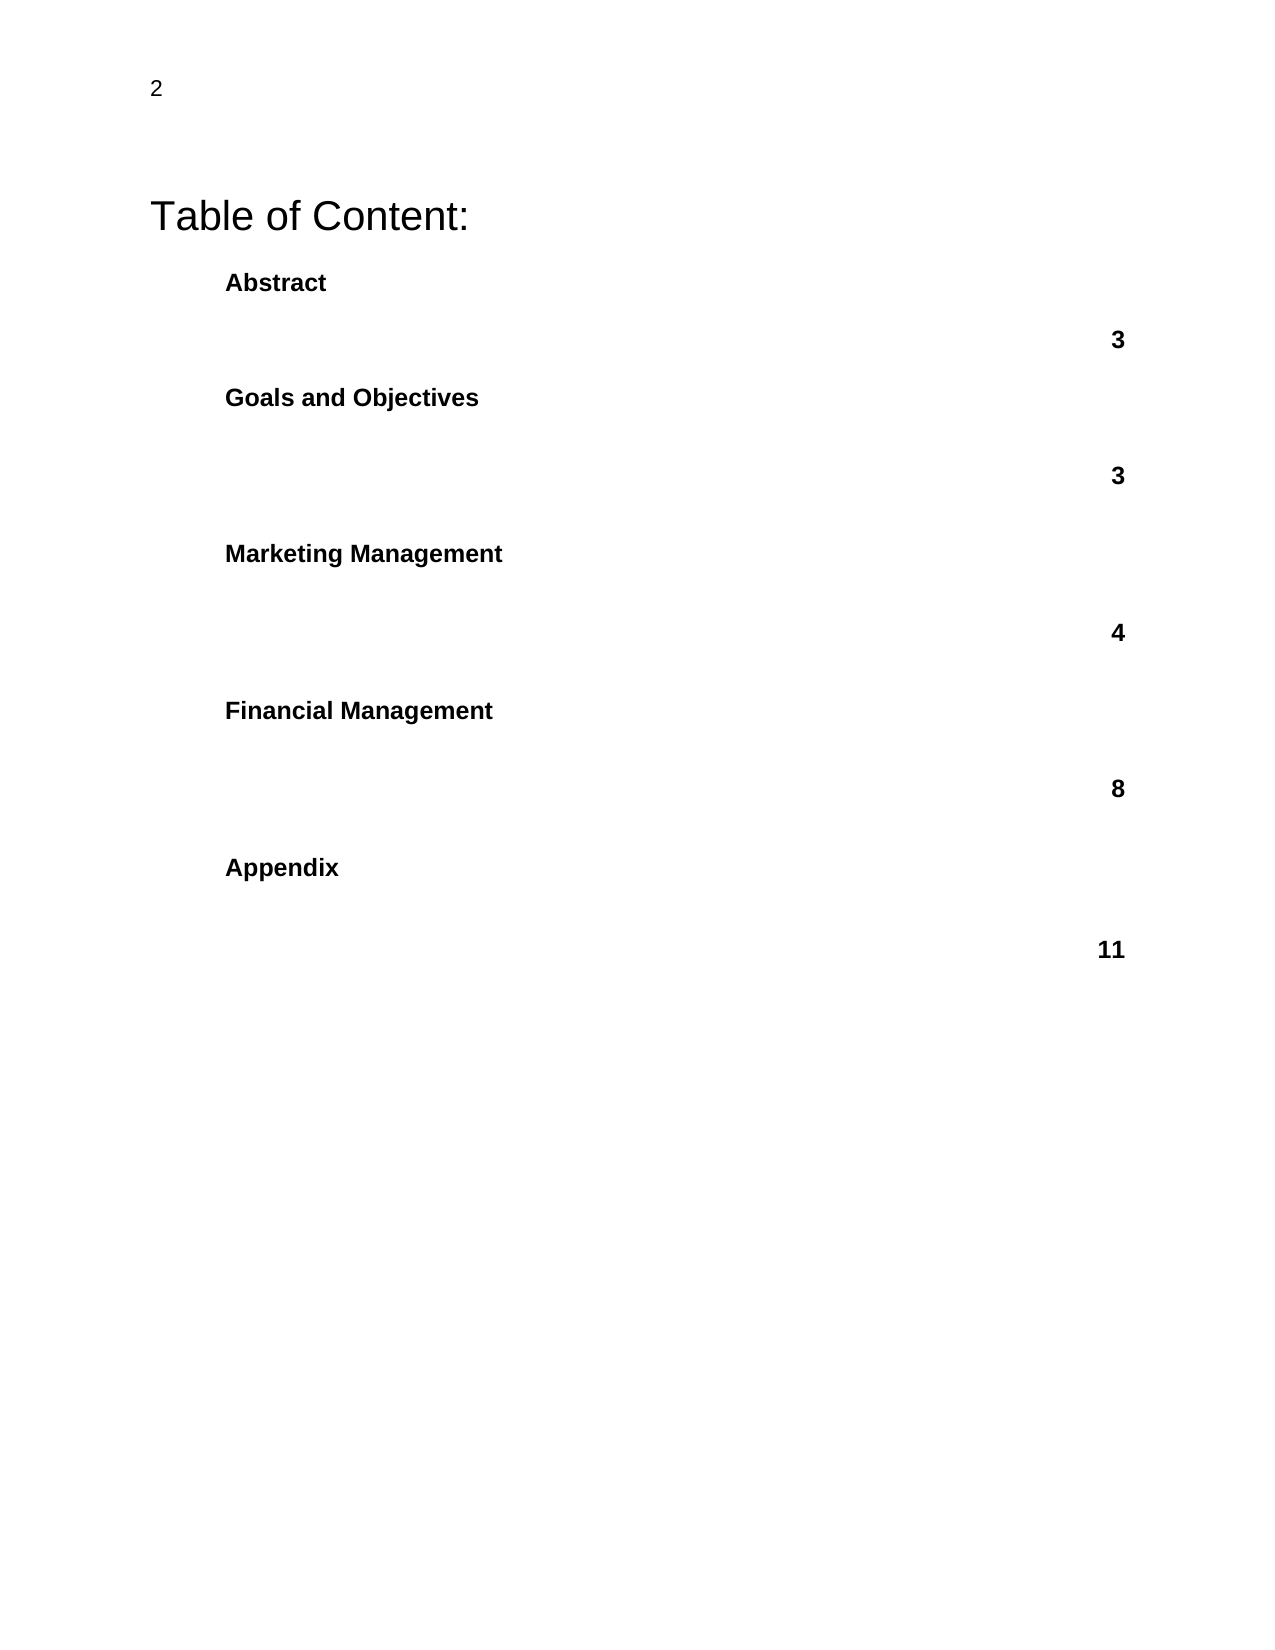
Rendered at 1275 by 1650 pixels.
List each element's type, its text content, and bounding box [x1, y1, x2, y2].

text Financial Management [150, 696, 1125, 725]
text 4 [150, 618, 1125, 646]
text 11 [150, 935, 1125, 964]
text Abstract [150, 268, 1125, 296]
text Appendix [150, 853, 1125, 881]
text 3 [150, 325, 1125, 354]
text 3 [150, 461, 1125, 490]
text Marketing Management [150, 539, 1125, 568]
text 8 [150, 774, 1125, 803]
text Goals and Objectives [150, 383, 1125, 411]
subtitle Table of Content: [150, 192, 1125, 239]
